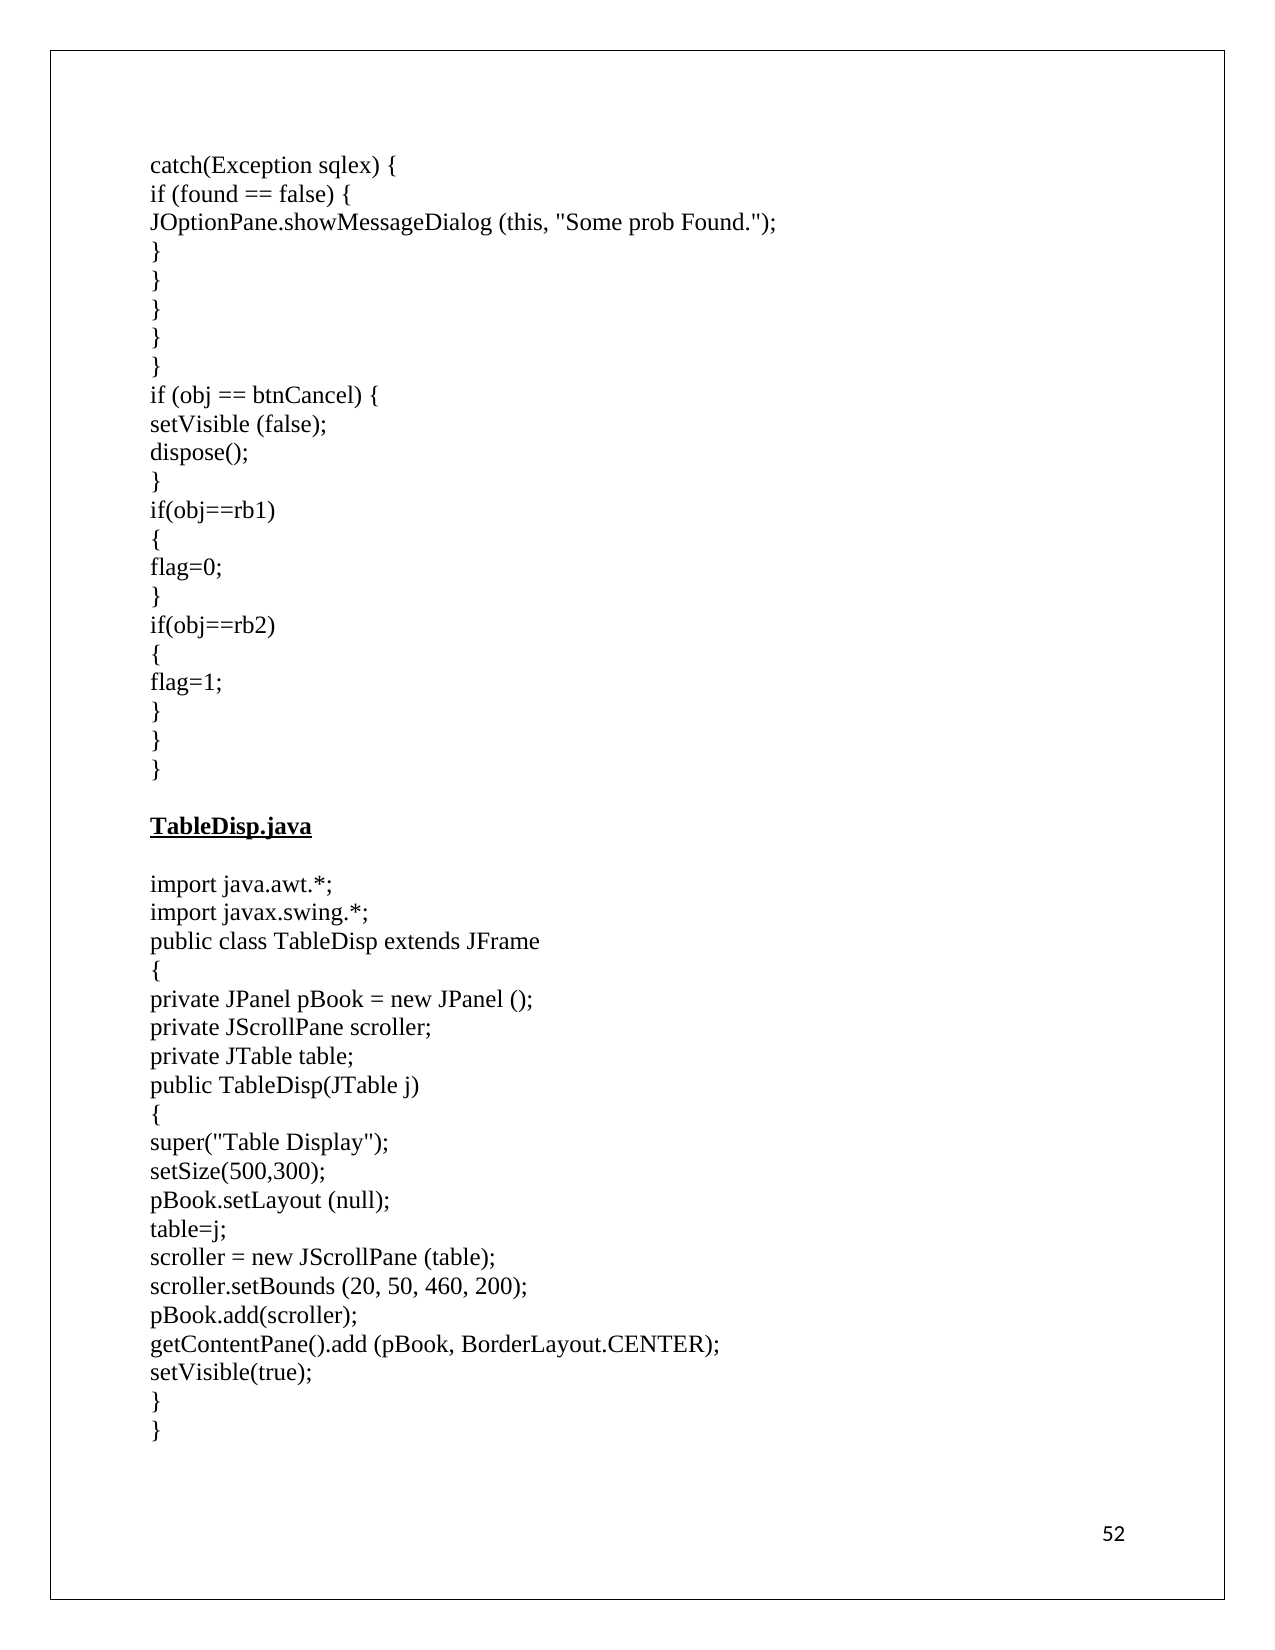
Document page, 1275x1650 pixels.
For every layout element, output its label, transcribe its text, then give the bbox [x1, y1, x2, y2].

text } [150, 294, 1125, 322]
text } [150, 1386, 1125, 1415]
text if(obj==rb1) [150, 495, 1125, 524]
text setVisible (false); [150, 409, 1125, 437]
text { [150, 524, 1125, 552]
text } [150, 696, 1125, 725]
text } [150, 754, 1125, 782]
text } [150, 466, 1125, 495]
text } [150, 322, 1125, 351]
text dispose(); [150, 437, 1125, 466]
text scroller = new JScrollPane (table); [150, 1242, 1125, 1271]
text setVisible(true); [150, 1357, 1125, 1386]
text if (found == false) { [150, 179, 1125, 207]
text private JScrollPane scroller; [150, 1012, 1125, 1041]
text } [150, 236, 1125, 265]
text } [150, 581, 1125, 610]
text { [150, 1099, 1125, 1127]
text import javax.swing.*; [150, 897, 1125, 926]
text flag=1; [150, 667, 1125, 696]
text if (obj == btnCancel) { [150, 380, 1125, 409]
text public TableDisp(JTable j) [150, 1070, 1125, 1099]
text } [150, 265, 1125, 294]
text scroller.setBounds (20, 50, 460, 200); [150, 1271, 1125, 1300]
text { [150, 955, 1125, 984]
text pBook.setLayout (null); [150, 1185, 1125, 1214]
text } [150, 351, 1125, 380]
text JOptionPane.showMessageDialog (this, "Some prob Found."); [150, 207, 1125, 236]
text private JPanel pBook = new JPanel (); [150, 984, 1125, 1012]
text public class TableDisp extends JFrame [150, 926, 1125, 955]
text TableDisp.java [150, 811, 1125, 840]
text catch(Exception sqlex) { [150, 150, 1125, 179]
text import java.awt.*; [150, 869, 1125, 897]
text table=j; [150, 1214, 1125, 1242]
text super("Table Display"); [150, 1127, 1125, 1156]
text flag=0; [150, 552, 1125, 581]
text private JTable table; [150, 1041, 1125, 1070]
text } [150, 725, 1125, 754]
text { [150, 639, 1125, 667]
text if(obj==rb2) [150, 610, 1125, 639]
text getContentPane().add (pBook, BorderLayout.CENTER); [150, 1329, 1125, 1357]
text } [150, 1415, 1125, 1444]
text setSize(500,300); [150, 1156, 1125, 1185]
text pBook.add(scroller); [150, 1300, 1125, 1329]
